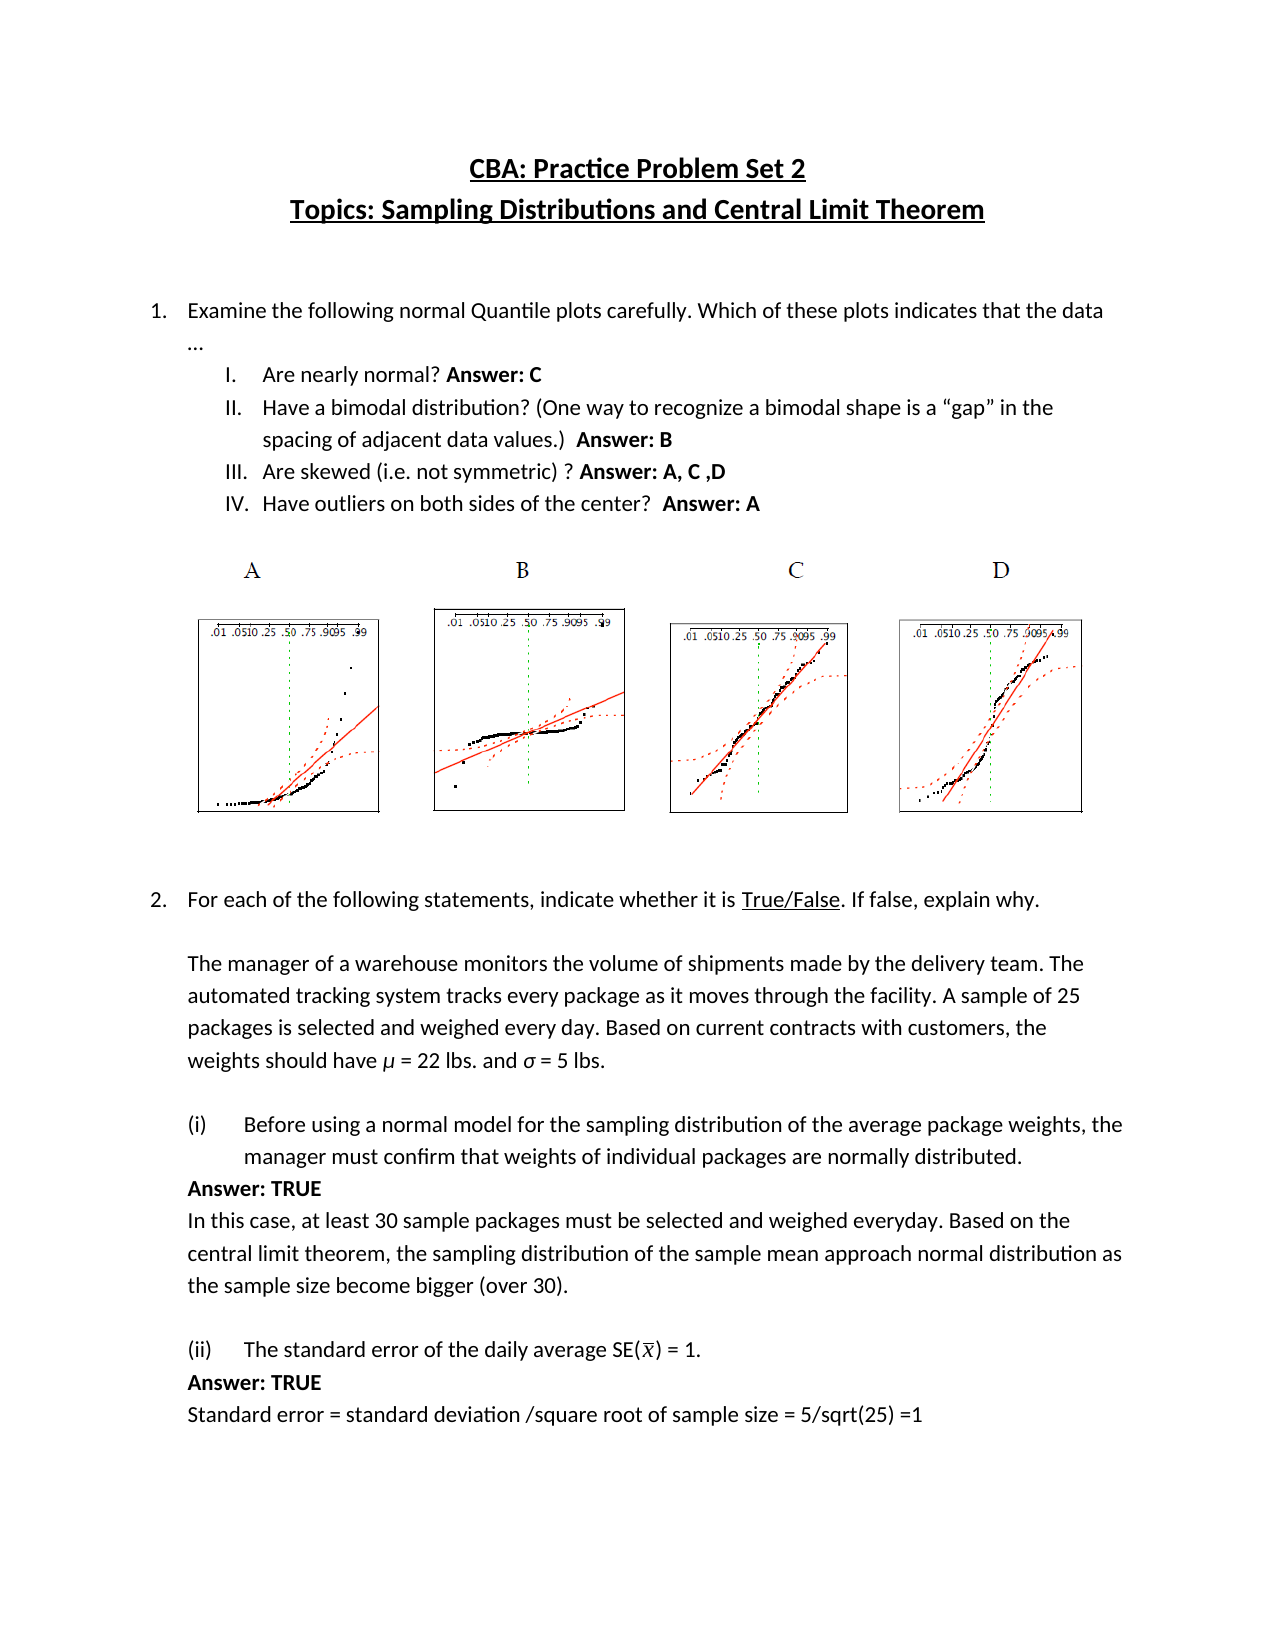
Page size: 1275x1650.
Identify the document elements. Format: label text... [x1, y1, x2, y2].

text Standard error = standard deviation /square root of sample size = 5/sqrt(25) =1 [187, 1400, 1125, 1428]
text CBA: Practice Problem Set 2 [150, 150, 1125, 186]
text The manager of a warehouse monitors the volume of shipments made by the delivery team. The automated tracking system tracks every package as it moves through the facility. A sample of 25 packages is selected and weighed every day. Based on current contracts with customers, the weights should have μ = 22 lbs. and σ = 5 lbs. [187, 949, 1125, 1074]
list Are nearly normal? Answer: C [225, 361, 1125, 389]
list For each of the following statements, indicate whether it is True/False. If false, explain why. [150, 885, 1125, 913]
text Topics: Sampling Distributions and Central Limit Theorem [150, 191, 1125, 227]
list Are skewed (i.e. not symmetric) ? Answer: A, C ,D [225, 457, 1125, 485]
list Before using a normal model for the sampling distribution of the average package weights, the manager must confirm that weights of individual packages are normally distributed. [187, 1110, 1125, 1170]
list Have a bimodal distribution? (One way to recognize a bimodal shape is a “gap” in the spacing of adjacent data values.) Answer: B [225, 393, 1125, 453]
list Have outliers on both sides of the center? Answer: A [225, 489, 1125, 517]
text Answer: TRUE [187, 1174, 1125, 1202]
list The standard error of the daily average SE() = 1. [187, 1335, 1125, 1363]
list Examine the following normal Quantile plots carefully. Which of these plots indicates that the data … [150, 296, 1125, 356]
text Answer: TRUE [187, 1368, 1125, 1396]
text In this case, at least 30 sample packages must be selected and weighed everyday. Based on the central limit theorem, the sampling distribution of the sample mean approach normal distribution as the sample size become bigger (over 30). [187, 1207, 1125, 1299]
